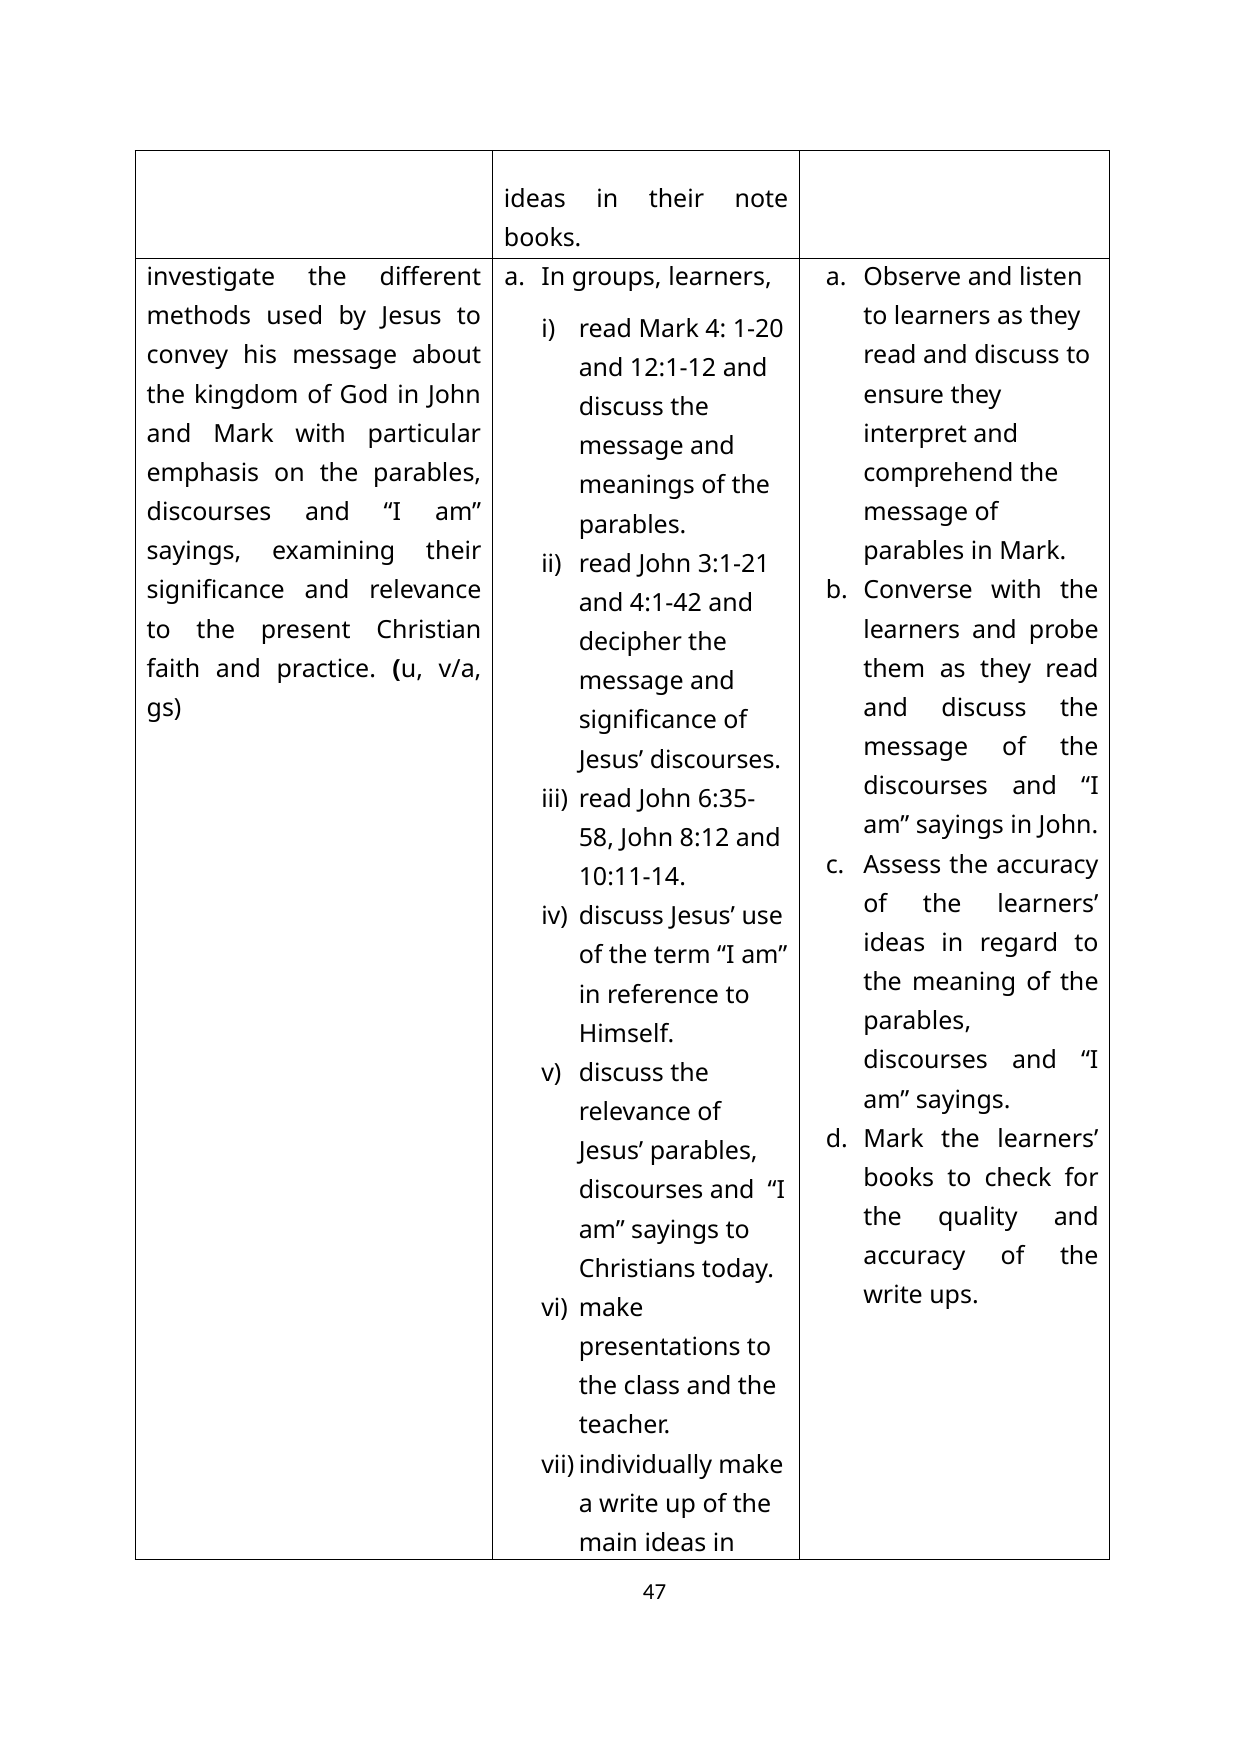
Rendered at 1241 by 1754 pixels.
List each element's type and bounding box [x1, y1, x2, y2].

table_cell [136, 259, 492, 1559]
table_cell [493, 259, 799, 1559]
table_cell [800, 151, 1109, 258]
table_cell [493, 151, 799, 258]
table_cell [800, 259, 1109, 1559]
table_cell [136, 151, 492, 258]
